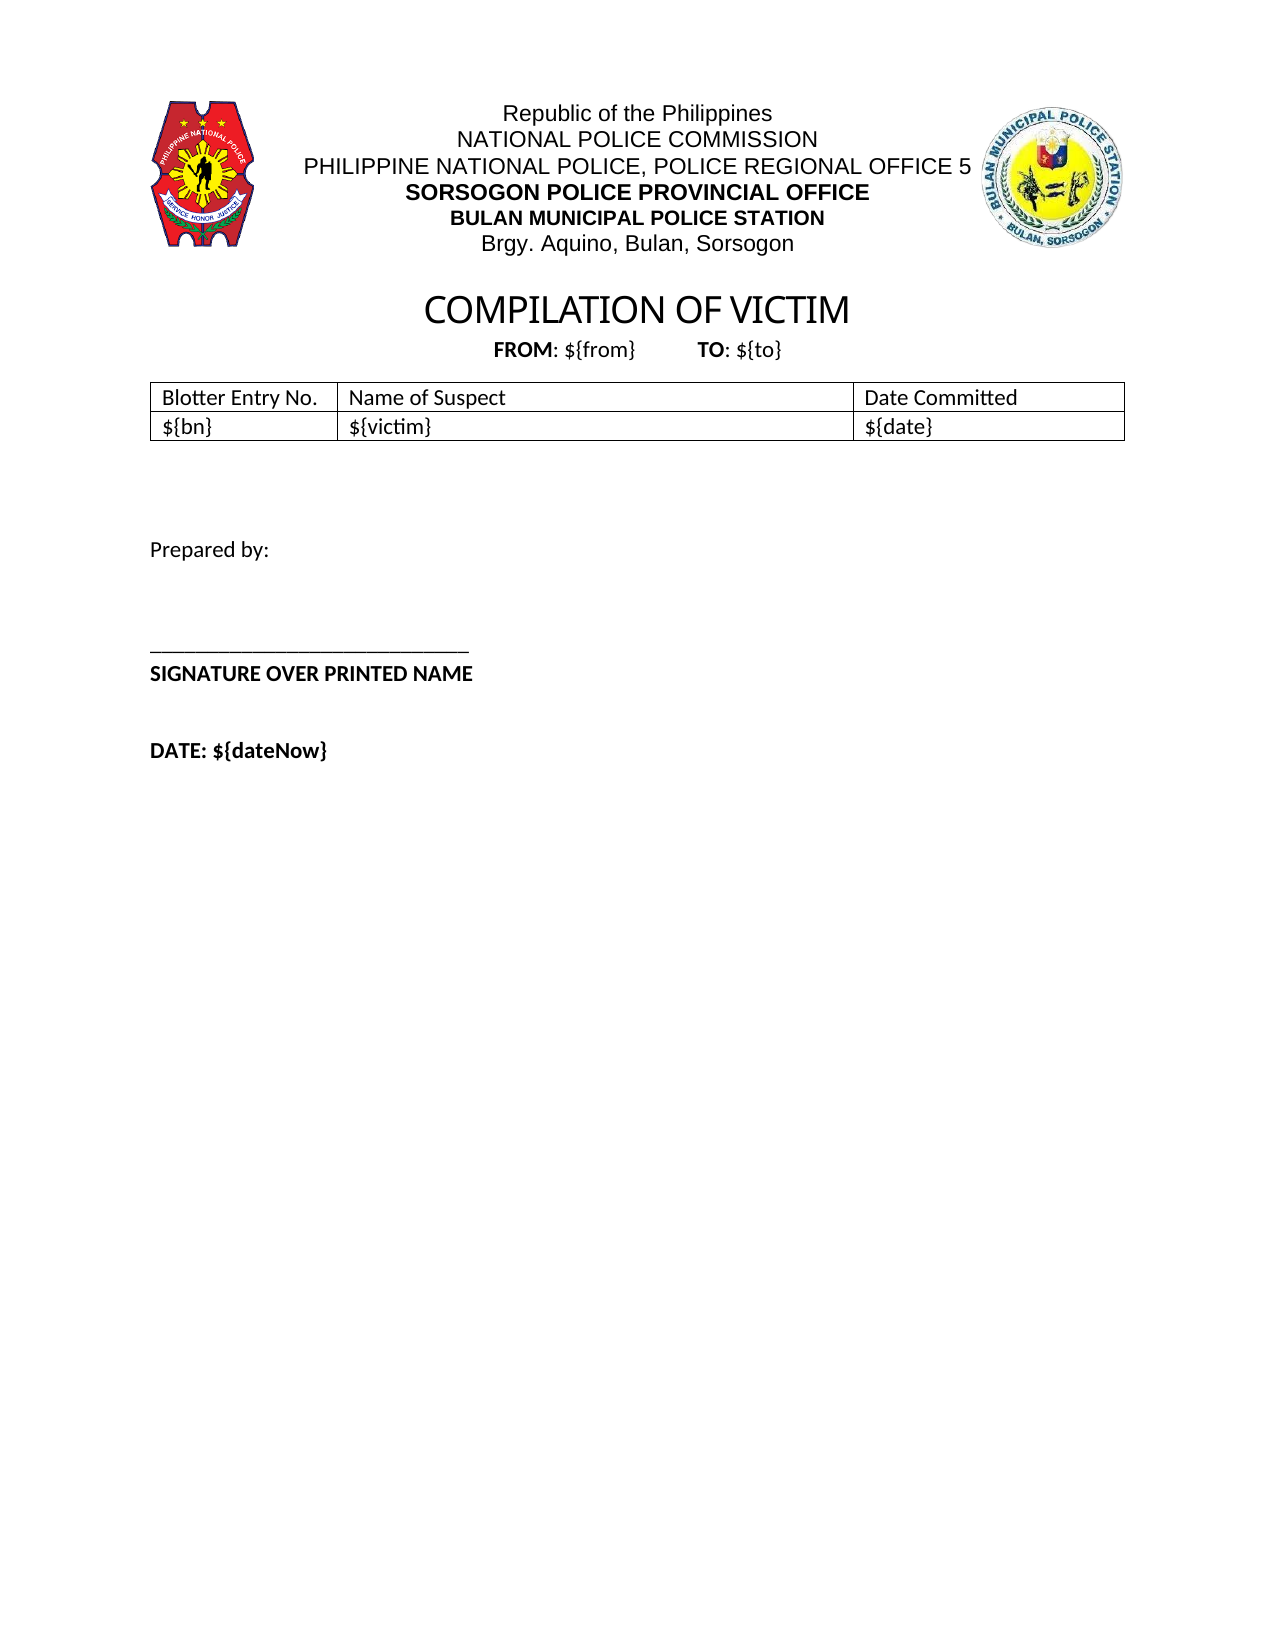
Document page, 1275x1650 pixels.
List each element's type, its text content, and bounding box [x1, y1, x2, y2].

text FROM: ${from} TO: ${to} [150, 335, 1125, 363]
text DATE: ${dateNow} [150, 736, 1125, 764]
table_cell ${date} [854, 412, 1124, 440]
title COMPILATION OF VICTIM [150, 284, 1125, 335]
table_header Date Committed [854, 383, 1124, 411]
table_cell ${bn} [151, 412, 337, 440]
picture [977, 101, 1125, 250]
text Prepared by: [150, 535, 1125, 563]
text SIGNATURE OVER PRINTED NAME [150, 659, 1125, 687]
table_cell ${victim} [338, 412, 853, 440]
table_header Blotter Entry No. [151, 383, 337, 411]
text ____________________________ [150, 628, 1125, 656]
table_header Name of Suspect [338, 383, 853, 411]
picture [150, 101, 254, 247]
